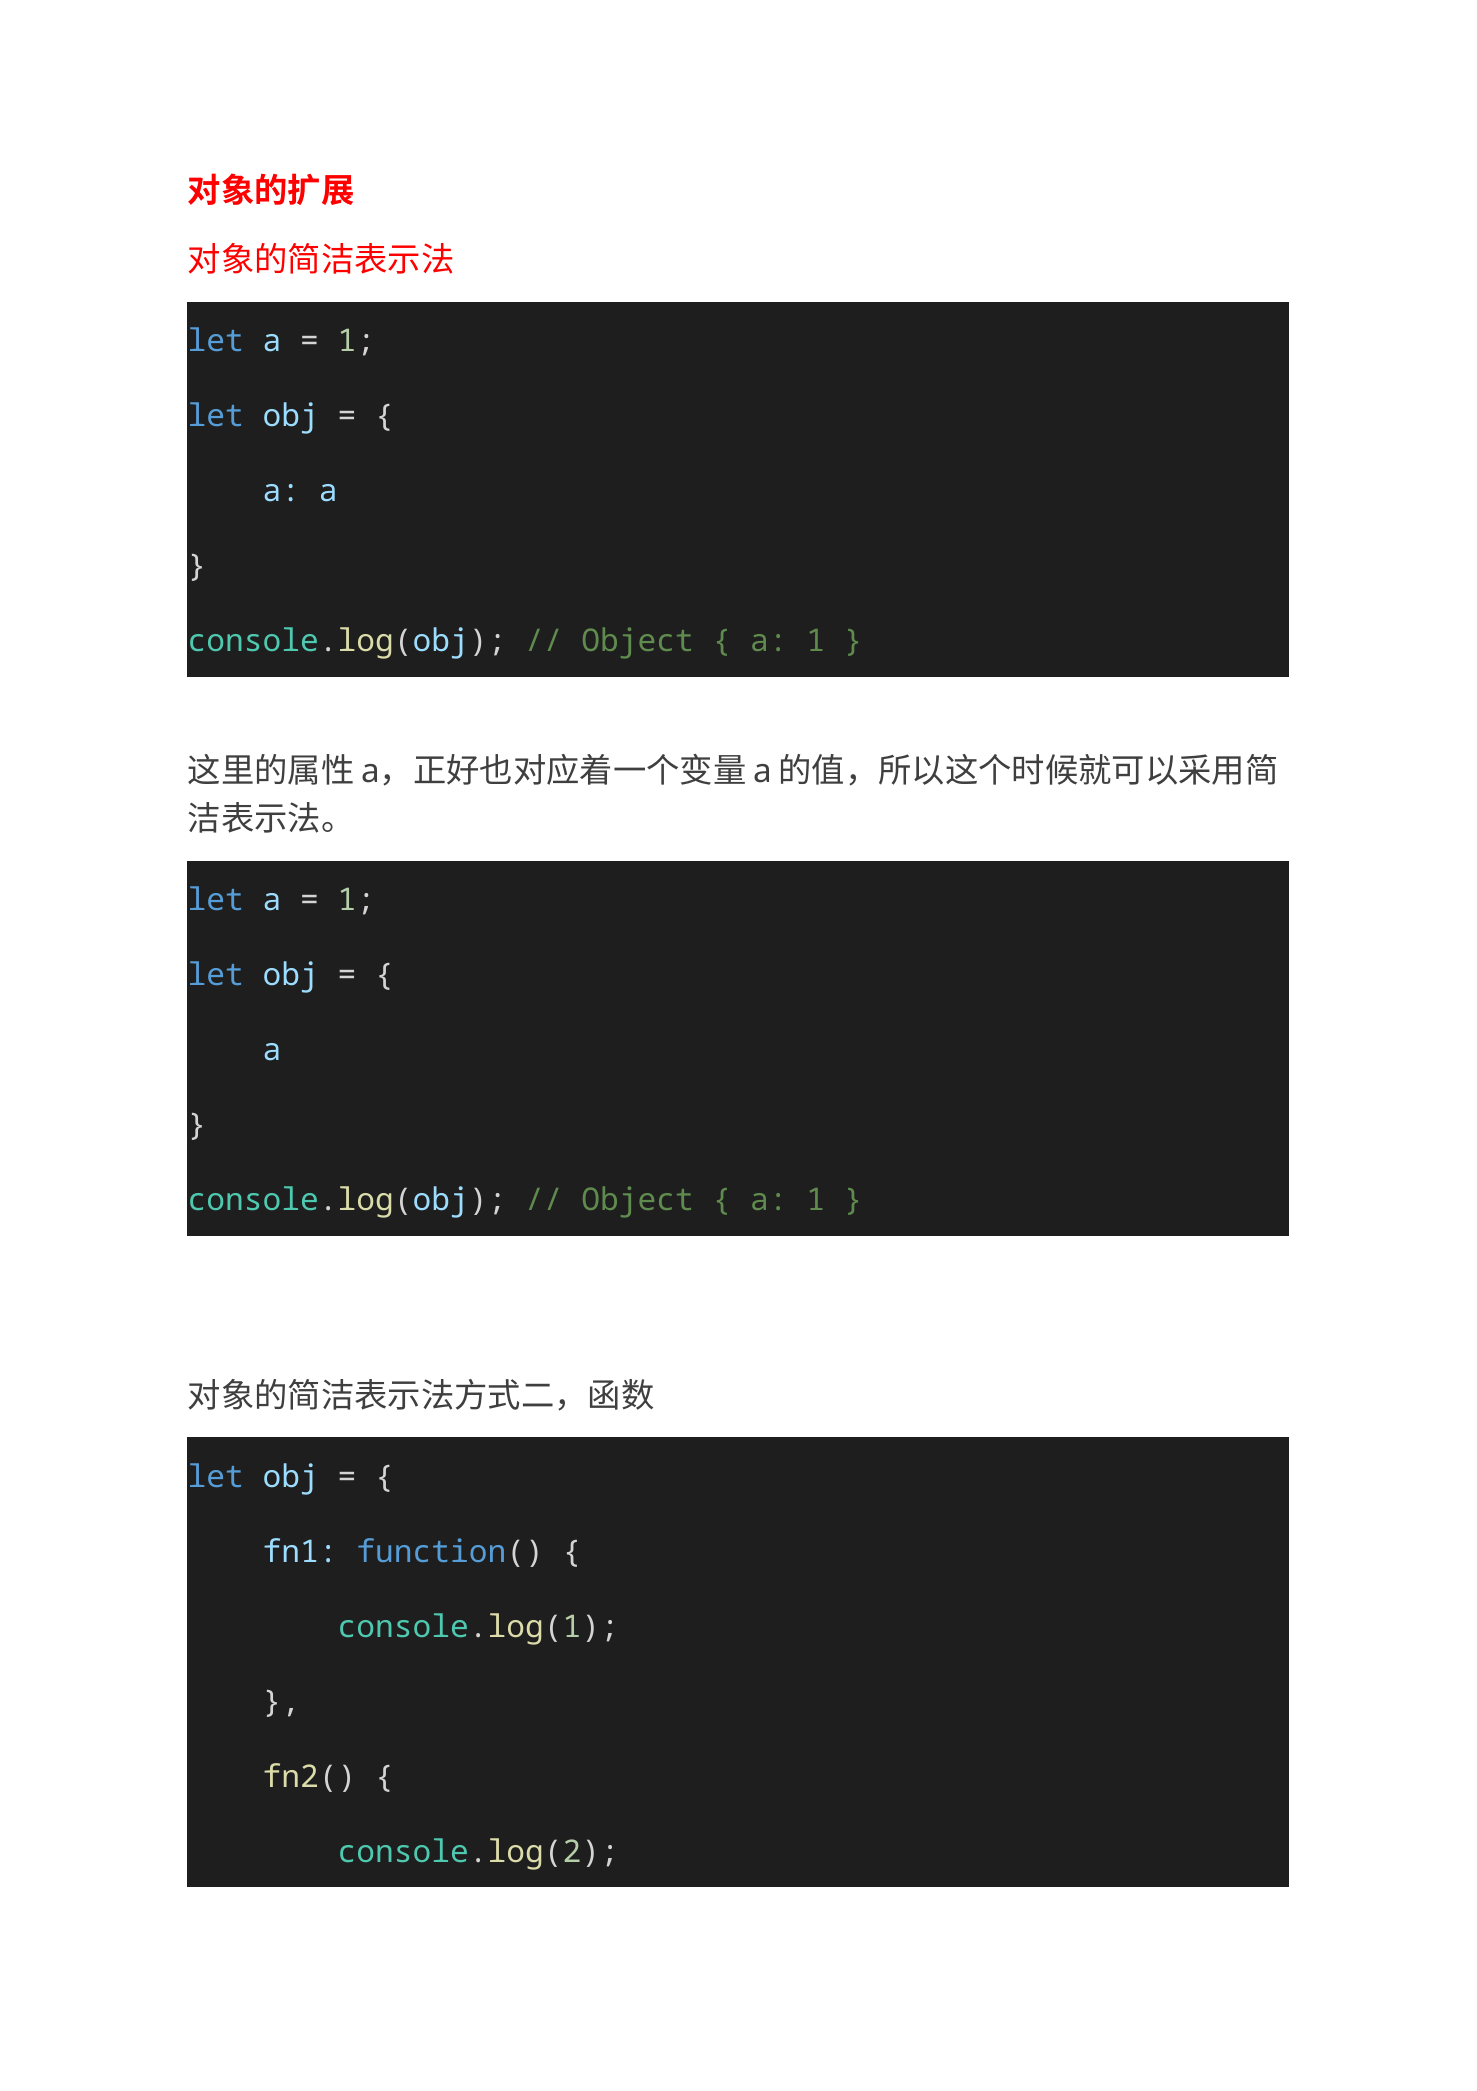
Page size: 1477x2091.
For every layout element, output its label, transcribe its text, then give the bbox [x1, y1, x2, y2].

text console.log(obj); // Object { a: 1 } [187, 602, 1289, 677]
text let obj = { [187, 936, 1289, 1011]
text console.log(obj); // Object { a: 1 } [187, 1161, 1289, 1236]
text 对象的简洁表示法 [187, 233, 1289, 281]
text let obj = { [187, 377, 1289, 452]
text 这里的属性a，正好也对应着一个变量a的值，所以这个时候就可以采用简洁表示法。 [187, 743, 1289, 840]
text a [187, 1011, 1289, 1086]
text fn1: function() { [187, 1512, 1289, 1587]
text }, [187, 1662, 1289, 1737]
text let a = 1; [187, 861, 1289, 936]
text fn2() { [187, 1737, 1289, 1812]
text } [187, 527, 1289, 602]
text let obj = { [187, 1437, 1289, 1512]
text a: a [187, 452, 1289, 527]
text console.log(1); [187, 1587, 1289, 1662]
text console.log(2); [187, 1812, 1289, 1887]
text let a = 1; [187, 302, 1289, 377]
text 对象的扩展 [187, 164, 1289, 212]
text } [187, 1086, 1289, 1161]
text 对象的简洁表示法方式二，函数 [187, 1368, 1289, 1417]
